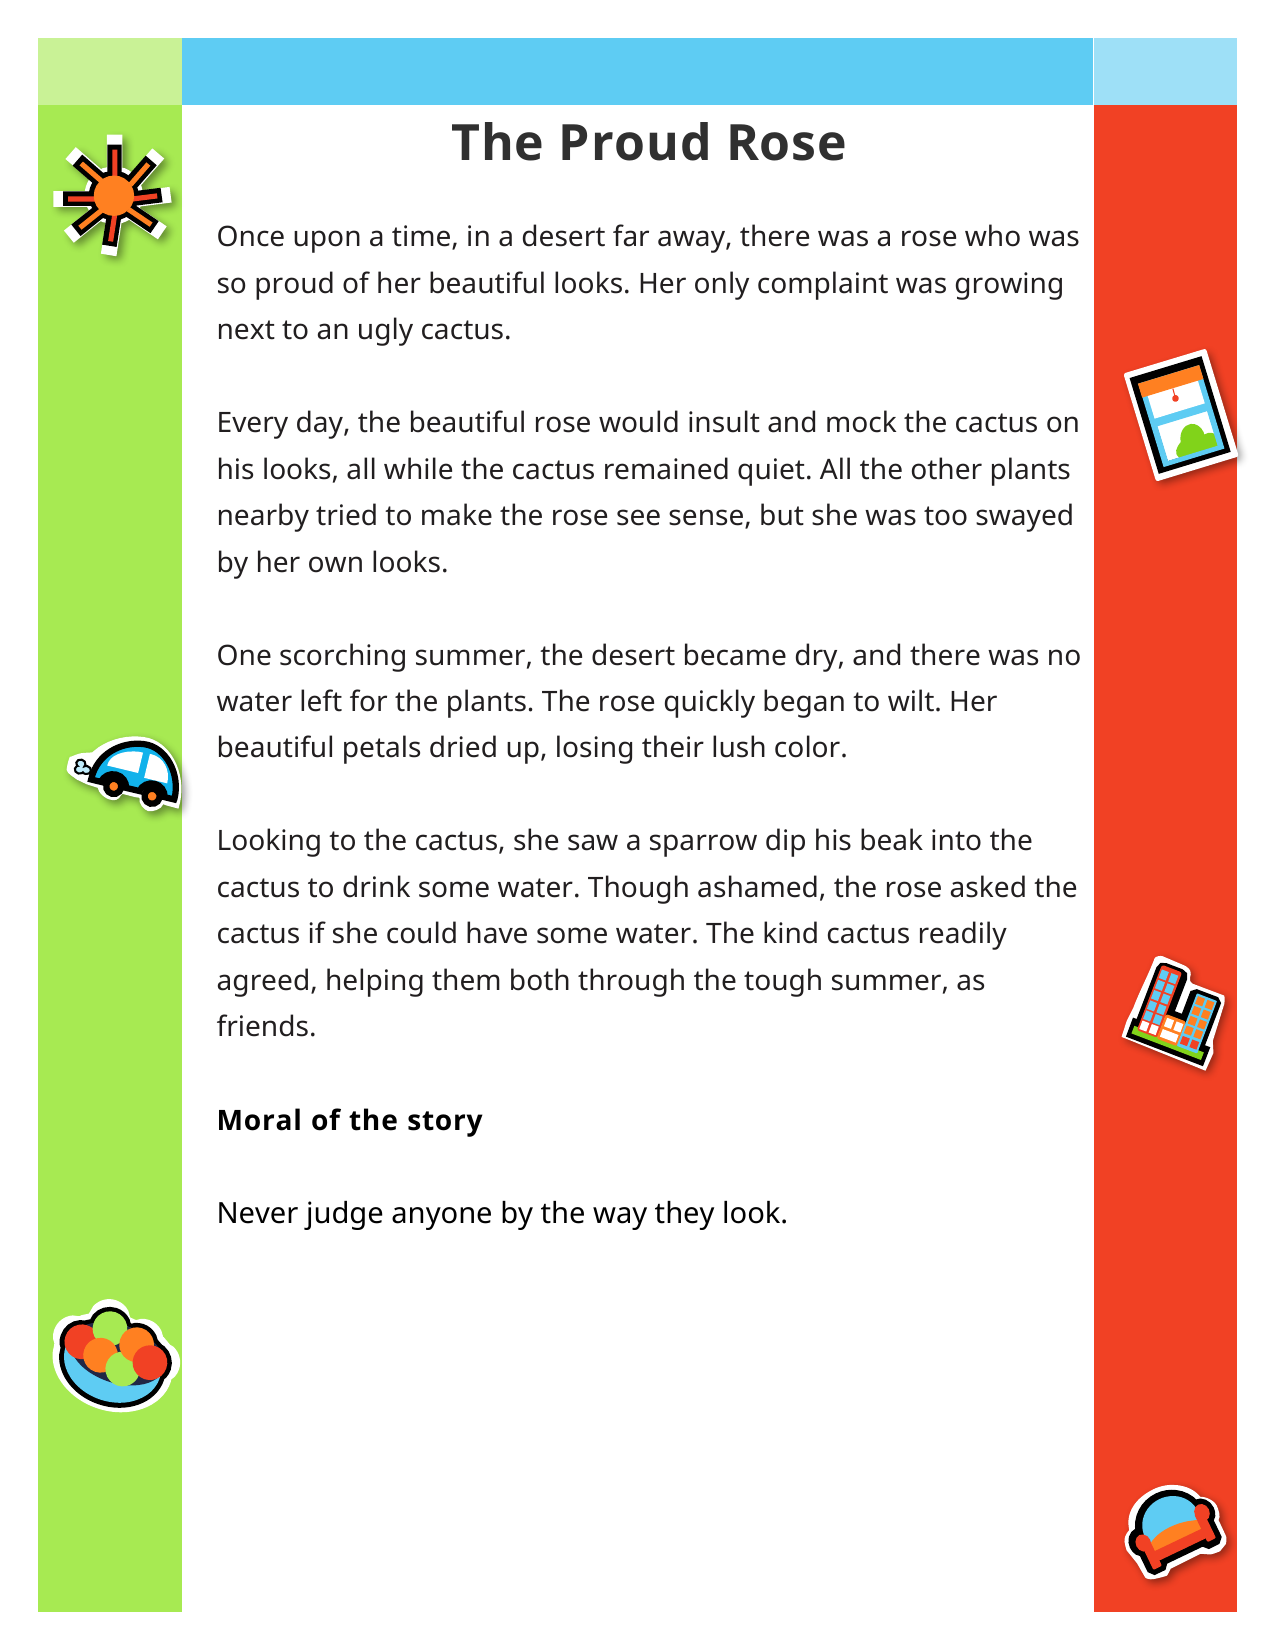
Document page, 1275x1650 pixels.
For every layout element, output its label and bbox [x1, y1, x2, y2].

table_header [38, 38, 182, 105]
table_cell [1094, 105, 1237, 1612]
table_cell [182, 105, 1093, 1612]
table_header [182, 38, 1093, 105]
table_cell [38, 105, 182, 1612]
table_header [1094, 38, 1237, 105]
